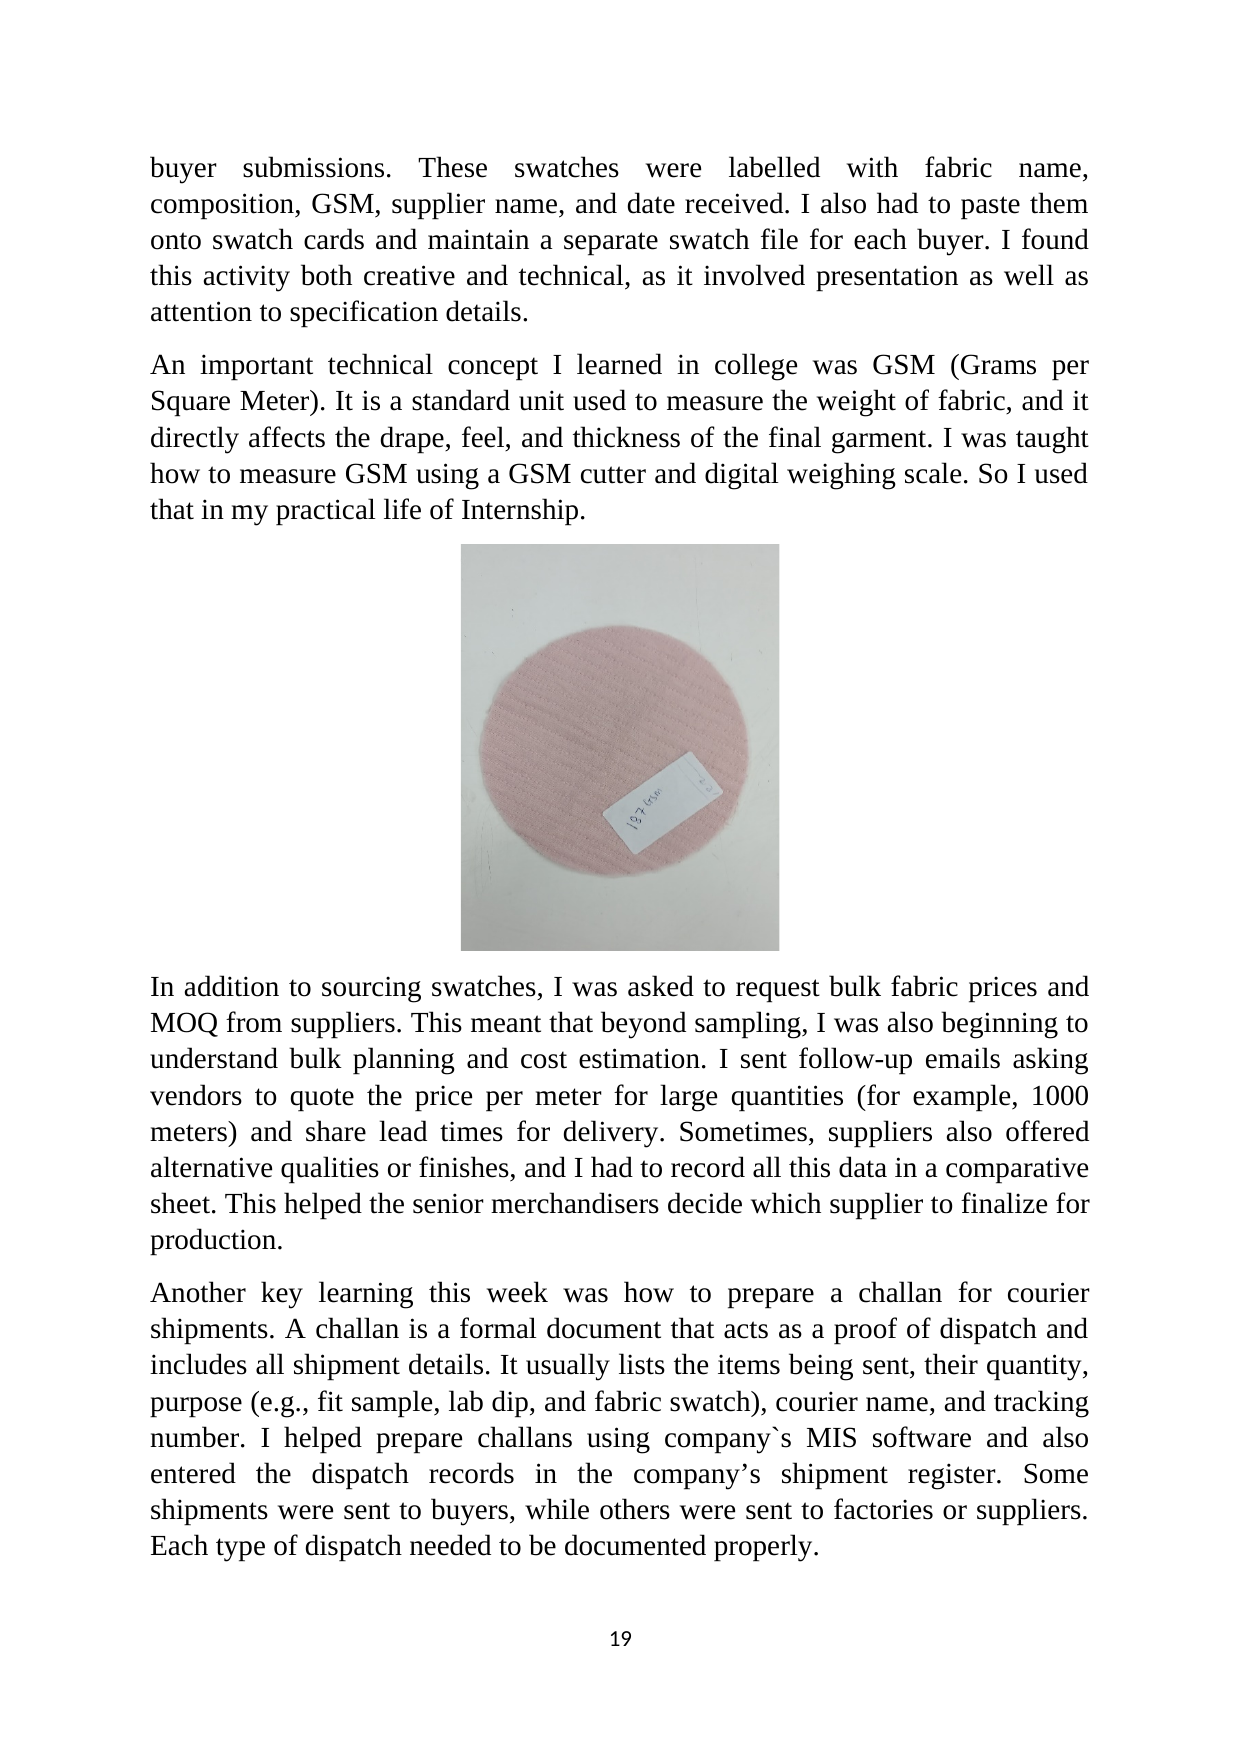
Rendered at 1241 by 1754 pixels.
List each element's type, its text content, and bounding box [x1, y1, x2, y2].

text Another key learning this week was how to prepare a challan for courier shipments. A challan is a formal document that acts as a proof of dispatch and includes all shipment details. It usually lists the items being sent, their quantity, purpose (e.g., fit sample, lab dip, and fabric swatch), courier name, and tracking number. I helped prepare challans using company`s MIS software and also entered the dispatch records in the company’s shipment register. Some shipments were sent to buyers, while others were sent to factories or suppliers. Each type of dispatch needed to be documented properly. [150, 1275, 1090, 1562]
text An important technical concept I learned in college was GSM (Grams per Square Meter). It is a standard unit used to measure the weight of fabric, and it directly affects the drape, feel, and thickness of the final garment. I was taught how to measure GSM using a GSM cutter and digital weighing scale. So I used that in my practical life of Internship. [150, 347, 1090, 526]
text In addition to sourcing swatches, I was asked to request bulk fabric prices and MOQ from suppliers. This meant that beyond sampling, I was also beginning to understand bulk planning and cost estimation. I sent follow-up emails asking vendors to quote the price per meter for large quantities (for example, 1000 meters) and share lead times for delivery. Sometimes, suppliers also offered alternative qualities or finishes, and I had to record all this data in a comparative sheet. This helped the senior merchandisers decide which supplier to finalize for production. [150, 969, 1090, 1256]
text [150, 150, 1090, 328]
picture [460, 544, 780, 951]
